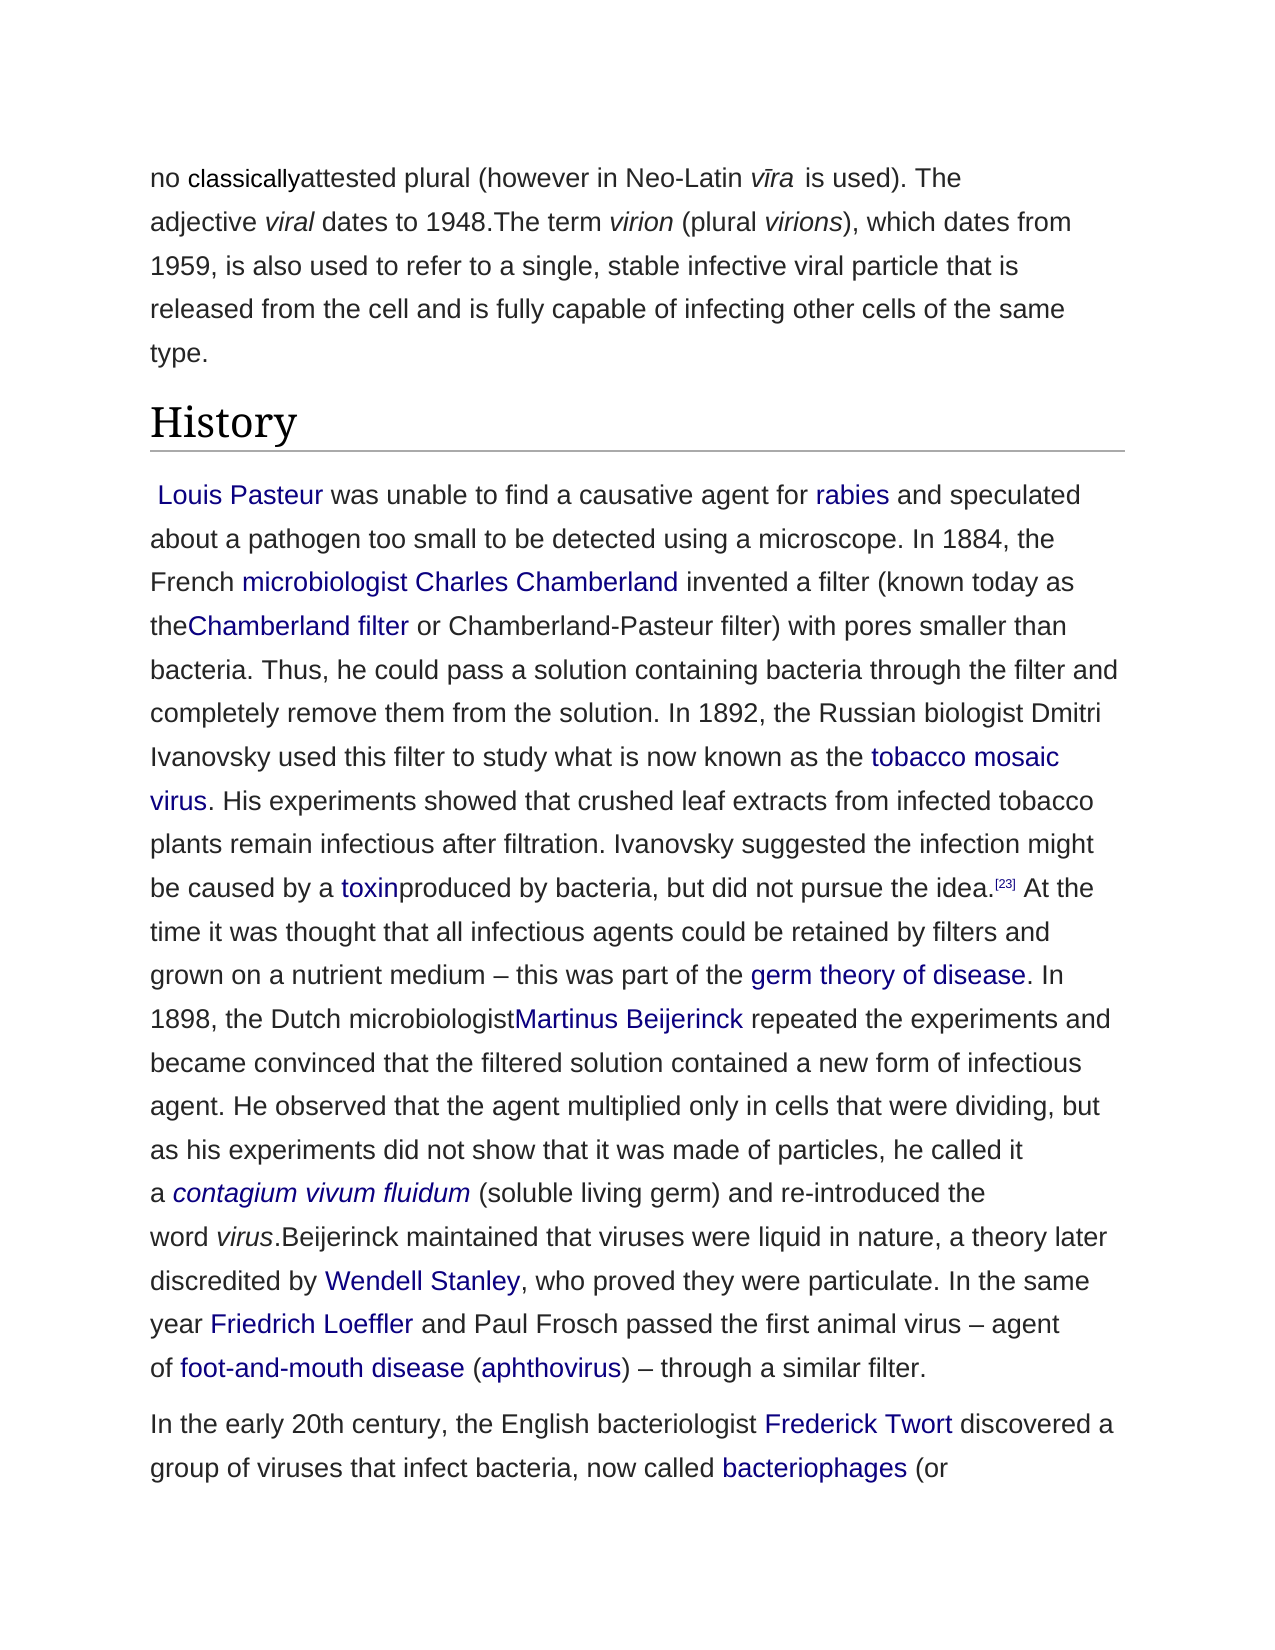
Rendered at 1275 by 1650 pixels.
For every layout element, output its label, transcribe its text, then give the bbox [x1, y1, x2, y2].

subtitle History [150, 393, 1125, 450]
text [150, 150, 1125, 368]
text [150, 1396, 1125, 1483]
text Louis Pasteur was unable to find a causative agent for rabies and speculated about a pathogen too small to be detected using a microscope. In 1884, the French microbiologist Charles Chamberland invented a filter (known today as theChamberland filter or Chamberland-Pasteur filter) with pores smaller than bacteria. Thus, he could pass a solution containing bacteria through the filter and completely remove them from the solution. In 1892, the Russian biologist Dmitri Ivanovsky used this filter to study what is now known as the tobacco mosaic virus. His experiments showed that crushed leaf extracts from infected tobacco plants remain infectious after filtration. Ivanovsky suggested the infection might be caused by a toxinproduced by bacteria, but did not pursue the idea.[23] At the time it was thought that all infectious agents could be retained by filters and grown on a nutrient medium – this was part of the germ theory of disease. In 1898, the Dutch microbiologistMartinus Beijerinck repeated the experiments and became convinced that the filtered solution contained a new form of infectious agent. He observed that the agent multiplied only in cells that were dividing, but as his experiments did not show that it was made of particles, he called it a contagium vivum fluidum (soluble living germ) and re-introduced the word virus.Beijerinck maintained that viruses were liquid in nature, a theory later discredited by Wendell Stanley, who proved they were particulate. In the same year Friedrich Loeffler and Paul Frosch passed the first animal virus – agent of foot-and-mouth disease (aphthovirus) – through a similar filter. [150, 467, 1125, 1383]
